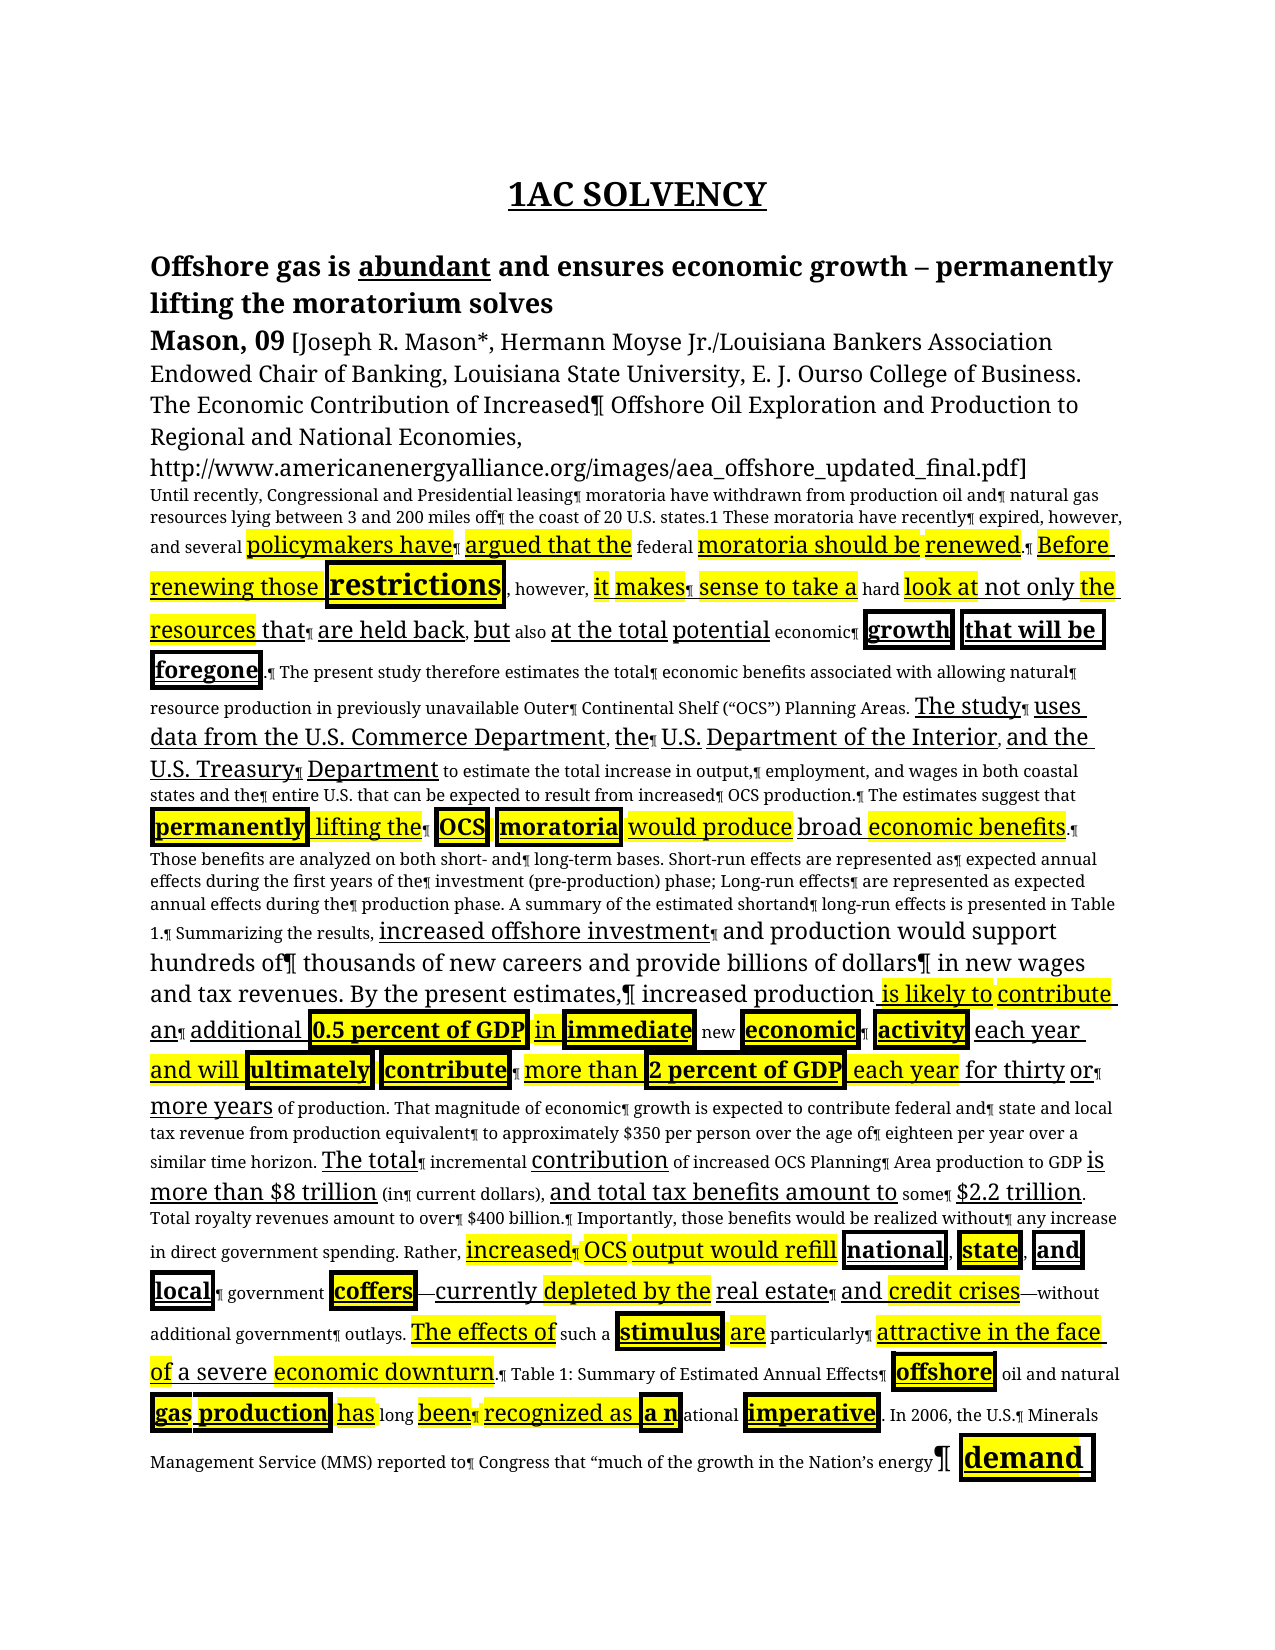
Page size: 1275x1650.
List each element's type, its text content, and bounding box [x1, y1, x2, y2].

subtitle 1ac Solvency [150, 171, 1125, 216]
text Mason, 09 [Joseph R. Mason*, Hermann Moyse Jr./Louisiana Bankers Association Endowed Chair of Banking, Louisiana State University, E. J. Ourso College of Business. The Economic Contribution of Increased¶ Offshore Oil Exploration and Production to Regional and National Economies, http://www.americanenergyalliance.org/images/aea_offshore_updated_final.pdf] [150, 321, 1125, 483]
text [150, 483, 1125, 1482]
text Offshore gas is abundant and ensures economic growth – permanently lifting the moratorium solves [150, 247, 1125, 321]
